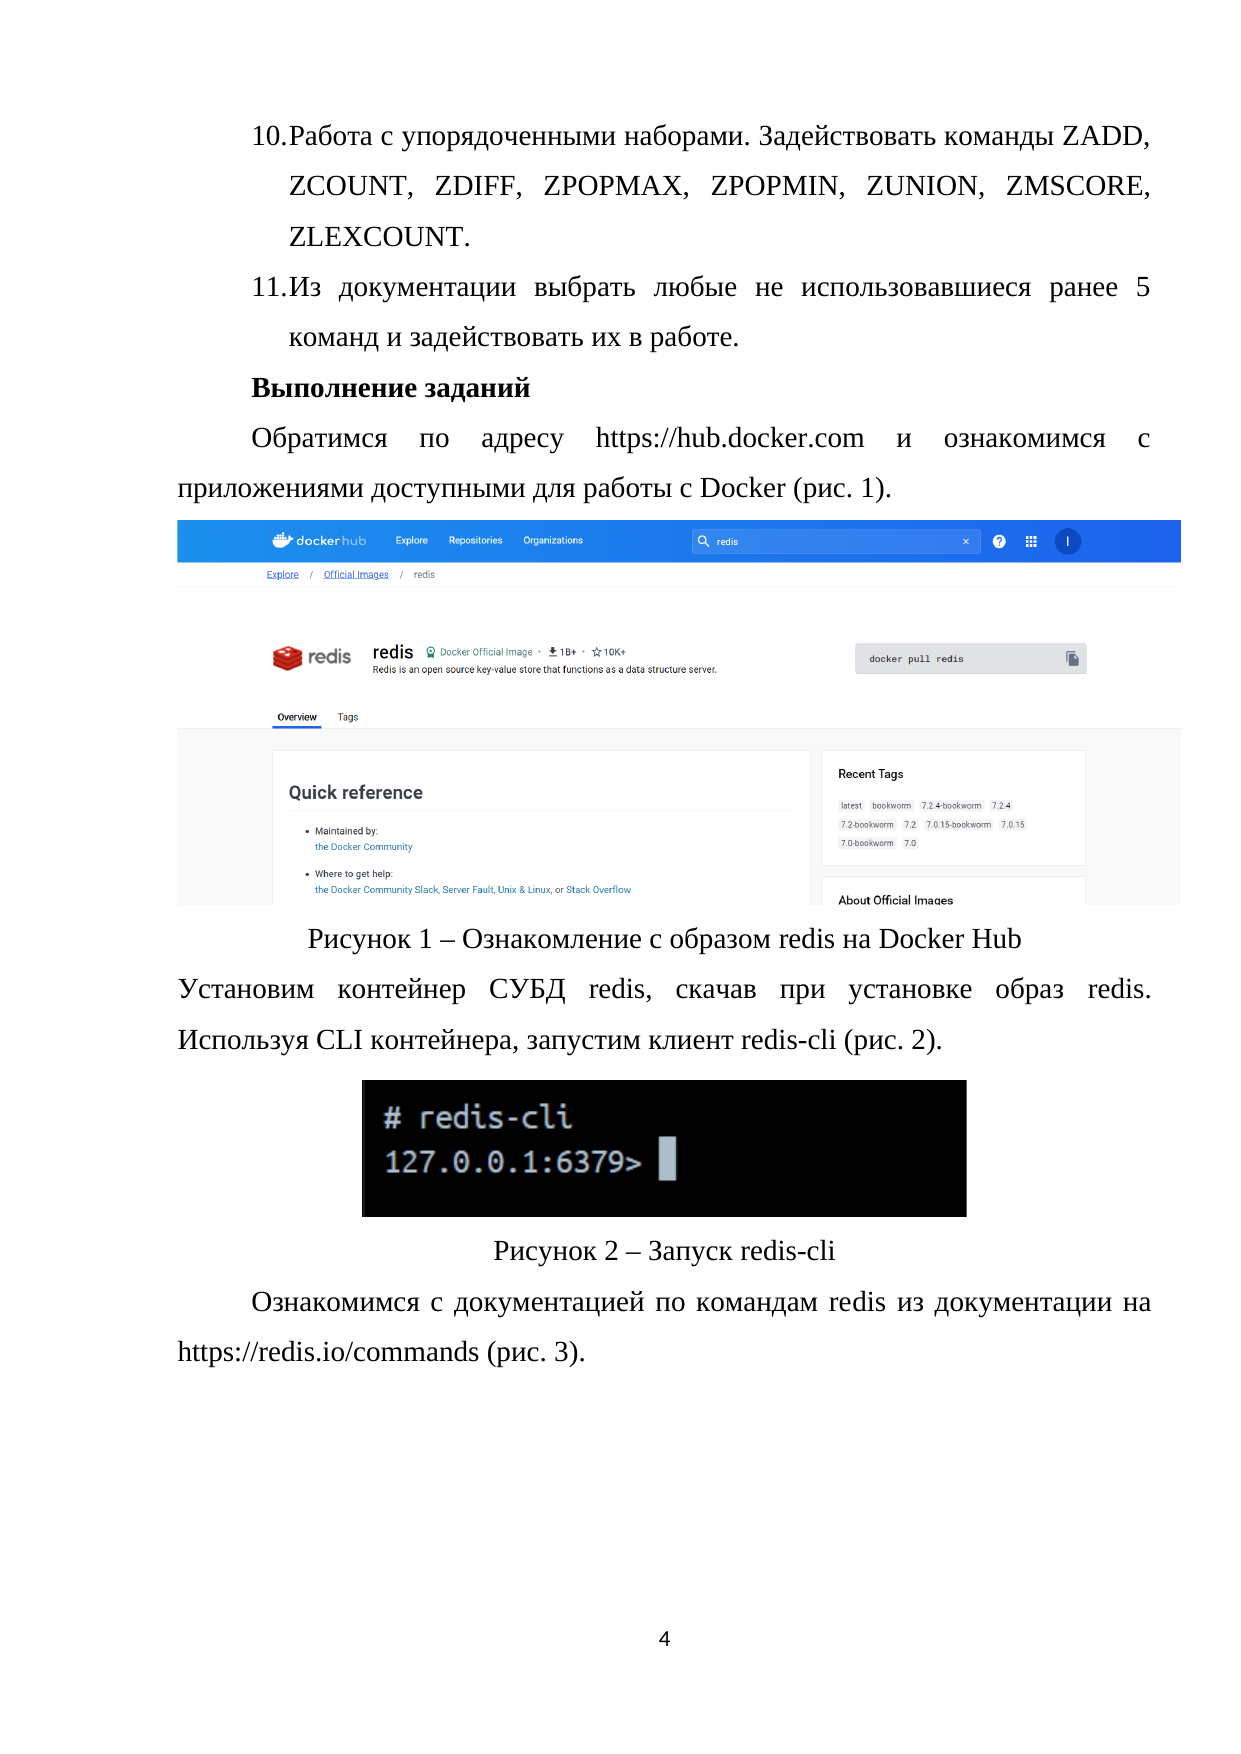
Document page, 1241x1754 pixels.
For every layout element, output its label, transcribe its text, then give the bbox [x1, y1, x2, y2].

text Обратимся по адресу https://hub.docker.com и ознакомимся с приложениями доступными для работы с Docker (рис. 1). [177, 420, 1152, 504]
picture [177, 520, 1182, 905]
text Рисунок 2 – Запуск redis-cli [177, 1233, 1152, 1267]
text Рисунок 1 – Ознакомление с образом redis на Docker Hub [177, 921, 1152, 955]
picture [362, 1080, 967, 1217]
text Выполнение заданий [177, 370, 1152, 403]
list Работа с упорядоченными наборами. Задействовать команды ZADD, ZCOUNT, ZDIFF, ZPOPMAX, ZPOPMIN, ZUNION, ZMSCORE, ZLEXCOUNT. [251, 118, 1152, 252]
text Ознакомимся с документацией по командам redis из документации на https://redis.io/commands (рис. 3). [177, 1284, 1152, 1367]
text Установим контейнер СУБД redis, скачав при установке образ redis. Используя CLI контейнера, запустим клиент redis-cli (рис. 2). [177, 972, 1152, 1056]
list Из документации выбрать любые не использовавшиеся ранее 5 команд и задействовать их в работе. [251, 269, 1152, 353]
